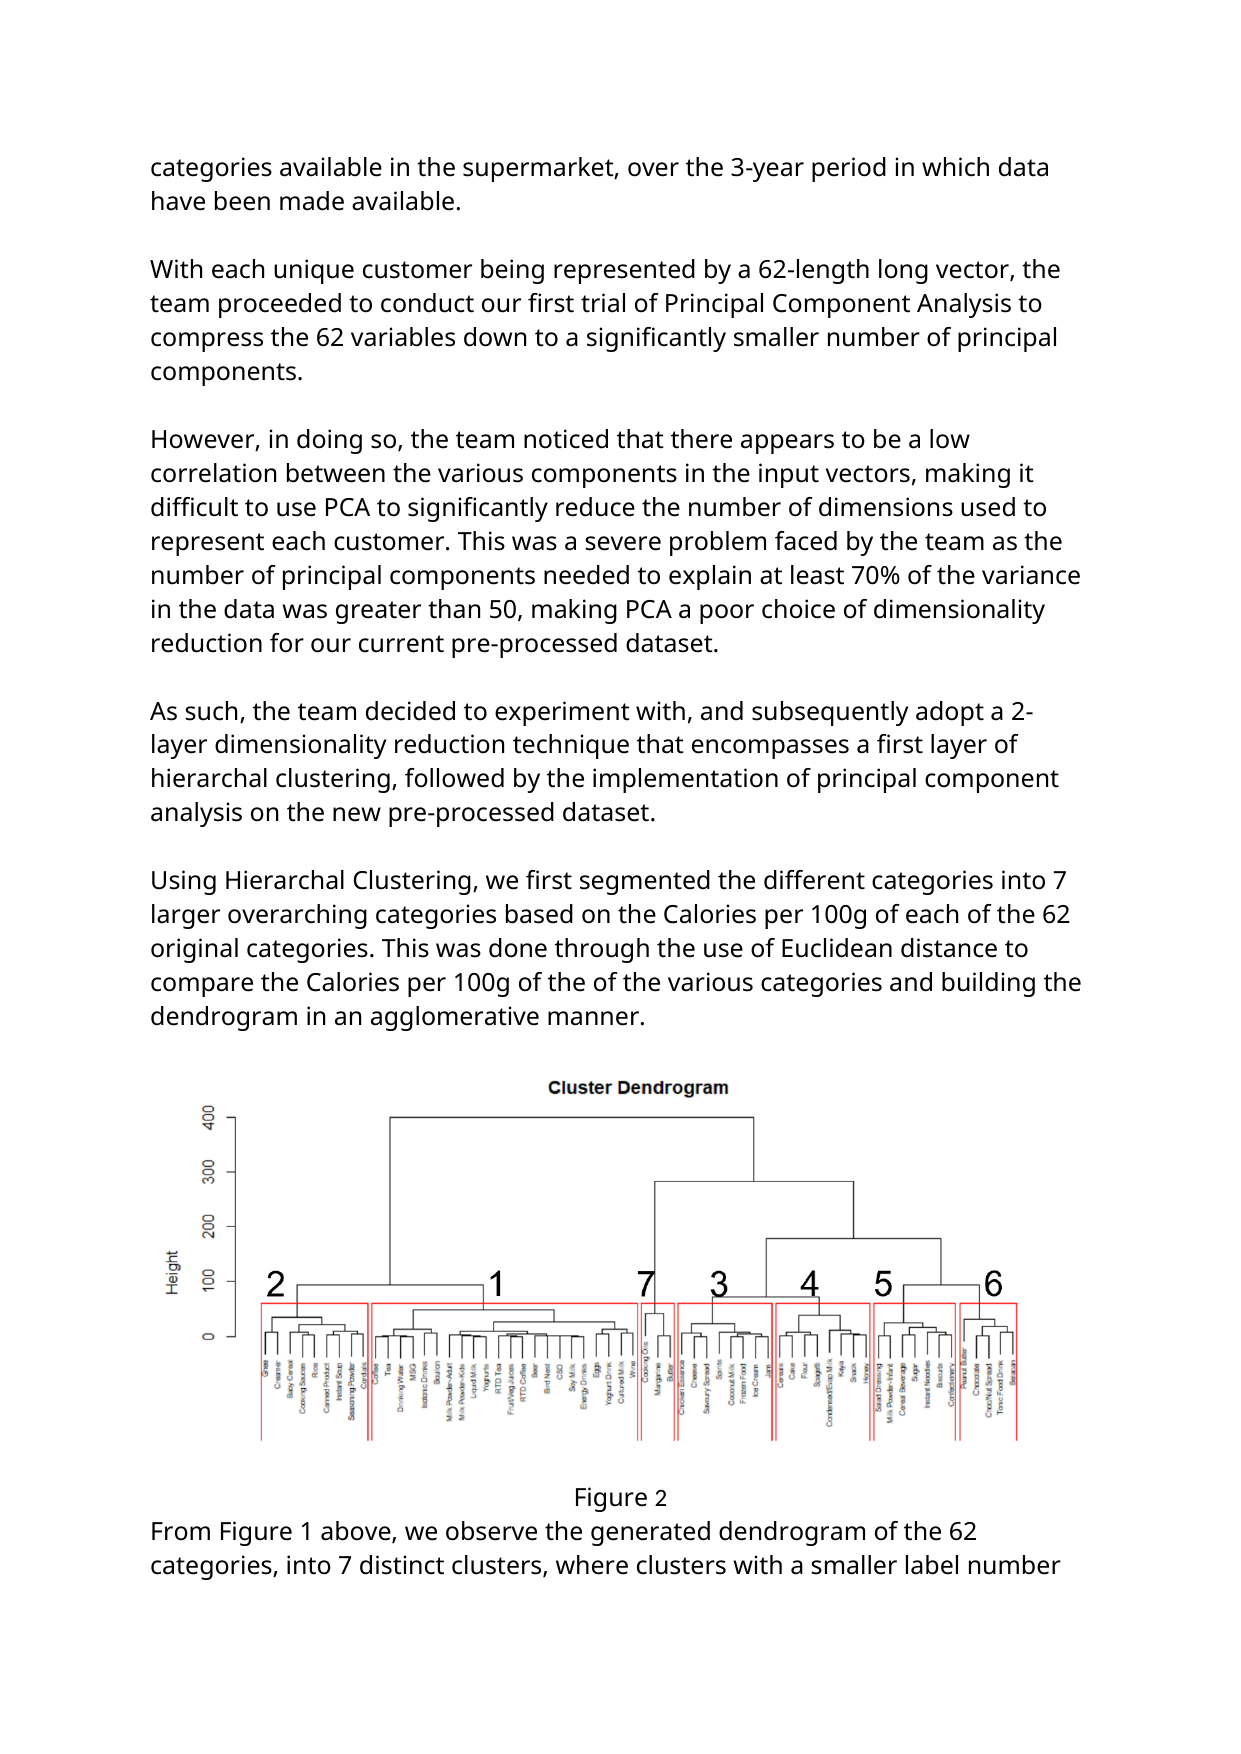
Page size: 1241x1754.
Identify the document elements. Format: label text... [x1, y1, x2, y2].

picture [150, 1066, 1091, 1481]
text However, in doing so, the team noticed that there appears to be a low correlation between the various components in the input vectors, making it difficult to use PCA to significantly reduce the number of dimensions used to represent each customer. This was a severe problem faced by the team as the number of principal components needed to explain at least 70% of the variance in the data was greater than 50, making PCA a poor choice of dimensionality reduction for our current pre-processed dataset. [150, 422, 1090, 659]
text Using Hierarchal Clustering, we first segmented the different categories into 7 larger overarching categories based on the Calories per 100g of each of the 62 original categories. This was done through the use of Euclidean distance to compare the Calories per 100g of the of the various categories and building the dendrogram in an agglomerative manner. [150, 863, 1090, 1033]
text Figure 2 [150, 1481, 1090, 1514]
text As such, the team decided to experiment with, and subsequently adopt a 2-layer dimensionality reduction technique that encompasses a first layer of hierarchal clustering, followed by the implementation of principal component analysis on the new pre-processed dataset. [150, 693, 1090, 829]
